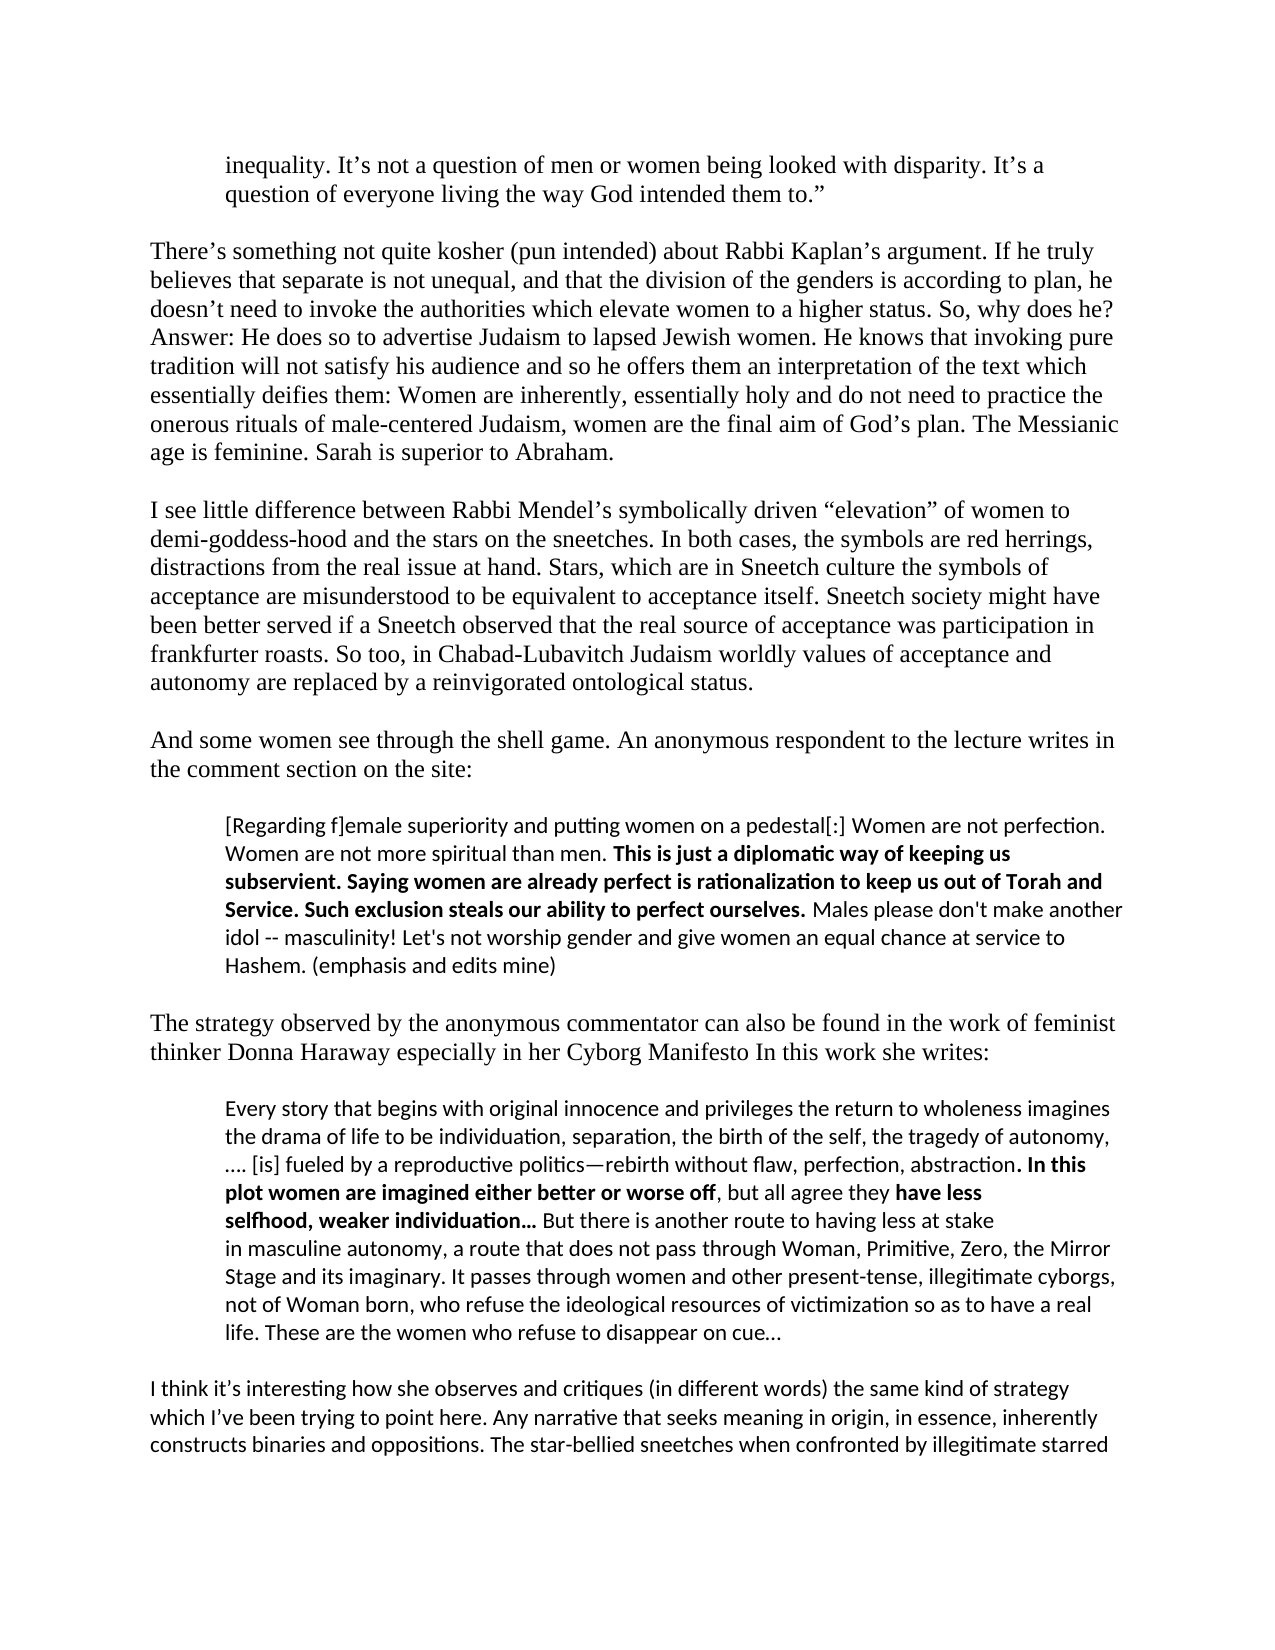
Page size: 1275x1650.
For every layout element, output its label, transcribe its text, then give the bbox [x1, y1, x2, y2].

text There’s something not quite kosher (pun intended) about Rabbi Kaplan’s argument. If he truly believes that separate is not unequal, and that the division of the genders is according to plan, he doesn’t need to invoke the authorities which elevate women to a higher status. So, why does he? Answer: He does so to advertise Judaism to lapsed Jewish women. He knows that invoking pure tradition will not satisfy his audience and so he offers them an interpretation of the text which essentially deifies them: Women are inherently, essentially holy and do not need to practice the onerous rituals of male-centered Judaism, women are the final aim of God’s plan. The Messianic age is feminine. Sarah is superior to Abraham. [150, 236, 1125, 466]
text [225, 150, 1125, 207]
text [Regarding f]emale superiority and putting women on a pedestal[:] Women are not perfection. Women are not more spiritual than men. This is just a diplomatic way of keeping us subservient. Saying women are already perfect is rationalization to keep us out of Torah and Service. Such exclusion steals our ability to perfect ourselves. Males please don't make another idol -- masculinity! Let's not worship gender and give women an equal chance at service to Hashem. (emphasis and edits mine) [225, 811, 1125, 979]
text And some women see through the shell game. An anonymous respondent to the lecture writes in the comment section on the site: [150, 725, 1125, 782]
text Every story that begins with original innocence and privileges the return to wholeness imagines the drama of life to be individuation, separation, the birth of the self, the tragedy of autonomy, …. [is] fueled by a reproductive politics—rebirth without flaw, perfection, abstraction. In this plot women are imagined either better or worse off, but all agree they have less selfhood, weaker individuation… But there is another route to having less at stake in masculine autonomy, a route that does not pass through Woman, Primitive, Zero, the Mirror Stage and its imaginary. It passes through women and other present-tense, illegitimate cyborgs, not of Woman born, who refuse the ideological resources of victimization so as to have a real life. These are the women who refuse to disappear on cue… [225, 1094, 1125, 1347]
text The strategy observed by the anonymous commentator can also be found in the work of feminist thinker Donna Haraway especially in her Cyborg Manifesto In this work she writes: [150, 1008, 1125, 1066]
text I see little difference between Rabbi Mendel’s symbolically driven “elevation” of women to demi-goddess-hood and the stars on the sneetches. In both cases, the symbols are red herrings, distractions from the real issue at hand. Stars, which are in Sneetch culture the symbols of acceptance are misunderstood to be equivalent to acceptance itself. Sneetch society might have been better served if a Sneetch observed that the real source of acceptance was participation in frankfurter roasts. So too, in Chabad-Lubavitch Judaism worldly values of acceptance and autonomy are replaced by a reinvigorated ontological status. [150, 495, 1125, 696]
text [150, 1374, 1125, 1459]
